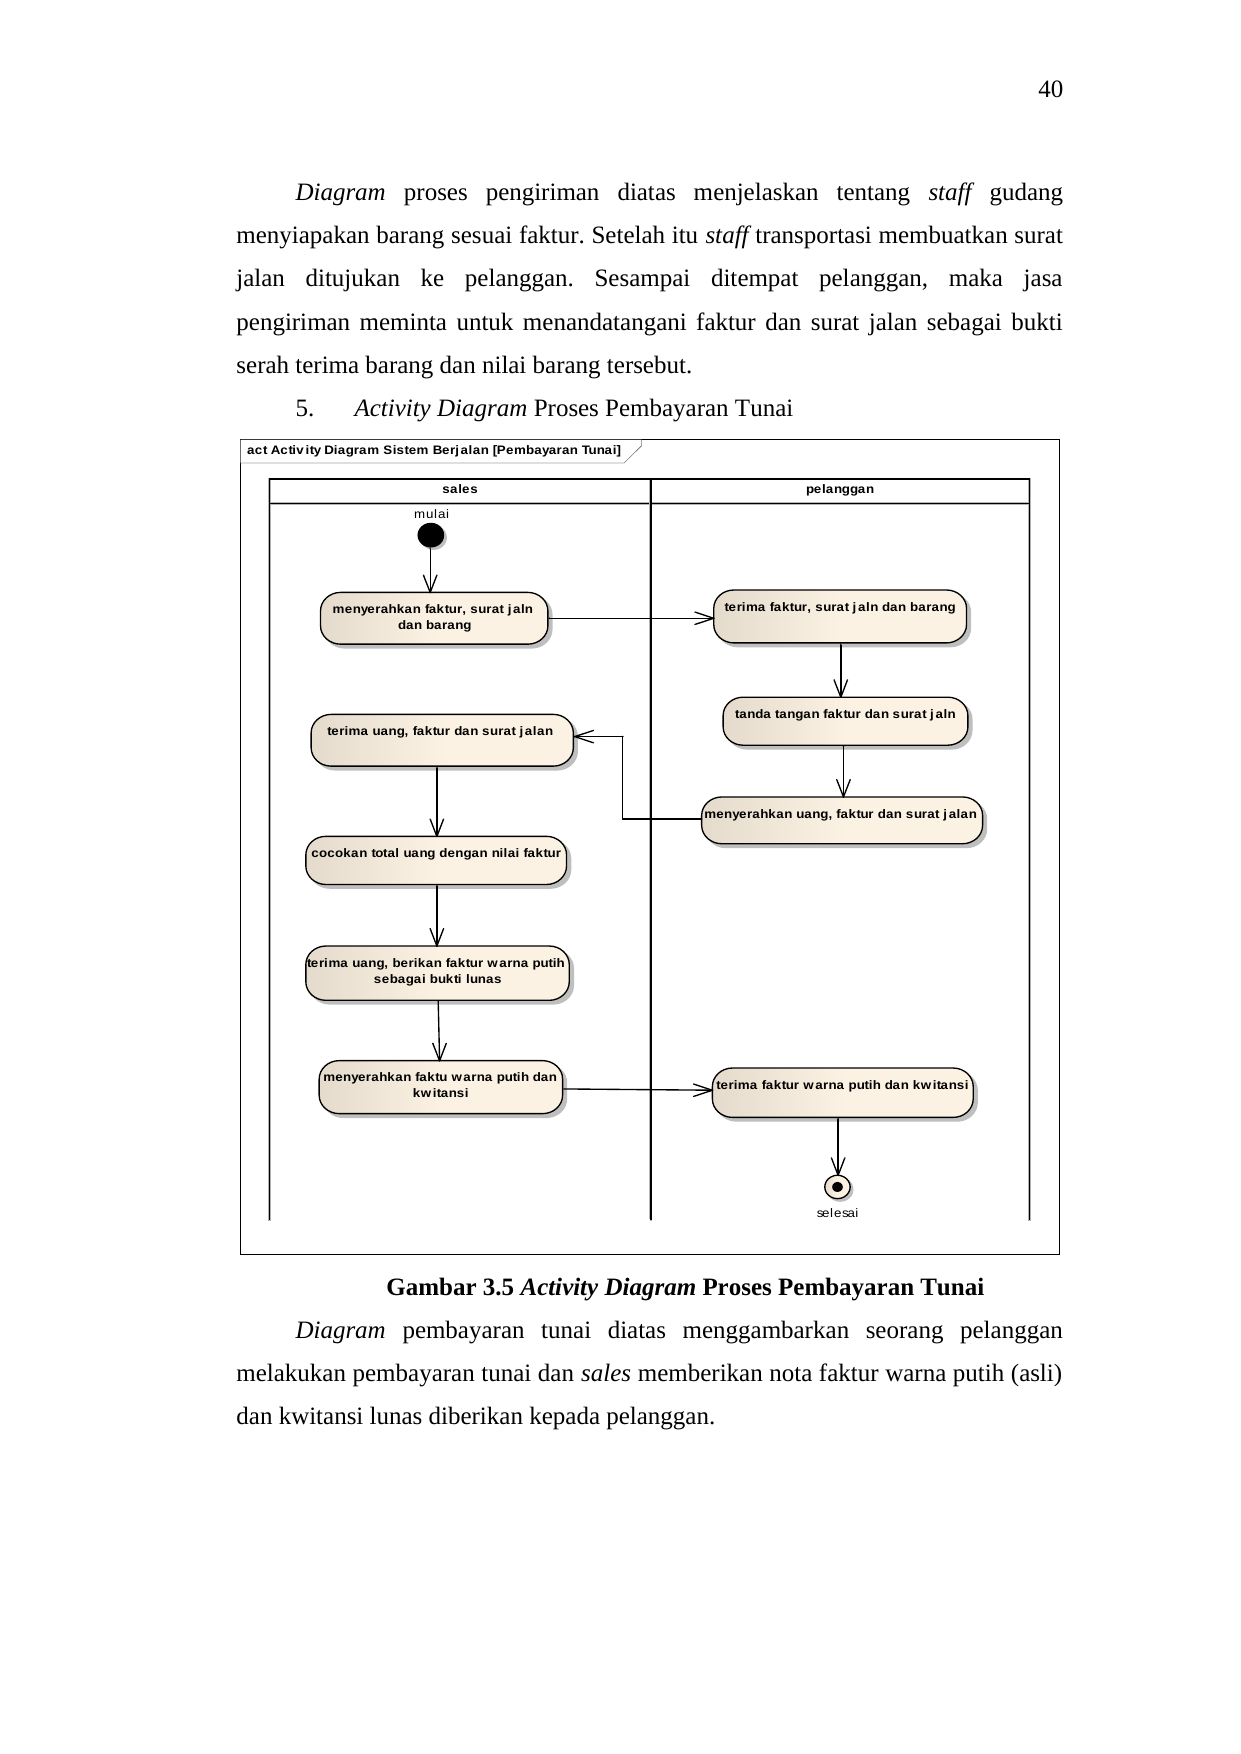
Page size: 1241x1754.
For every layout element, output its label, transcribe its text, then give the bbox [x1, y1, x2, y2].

text Diagram pembayaran tunai diatas menggambarkan seorang pelanggan melakukan pembayaran tunai dan sales memberikan nota faktur warna putih (asli) dan kwitansi lunas diberikan kepada pelanggan. [236, 1315, 1063, 1430]
text Diagram proses pengiriman diatas menjelaskan tentang staff gudang menyiapakan barang sesuai faktur. Setelah itu staff transportasi membuatkan surat jalan ditujukan ke pelanggan. Sesampai ditempat pelanggan, maka jasa pengiriman meminta untuk menandatangani faktur dan surat jalan sebagai bukti serah terima barang dan nilai barang tersebut. [236, 177, 1063, 378]
list Activity Diagram Proses Pembayaran Tunai [295, 393, 1063, 422]
list Gambar 3.5 Activity Diagram Proses Pembayaran Tunai [386, 1272, 1063, 1301]
